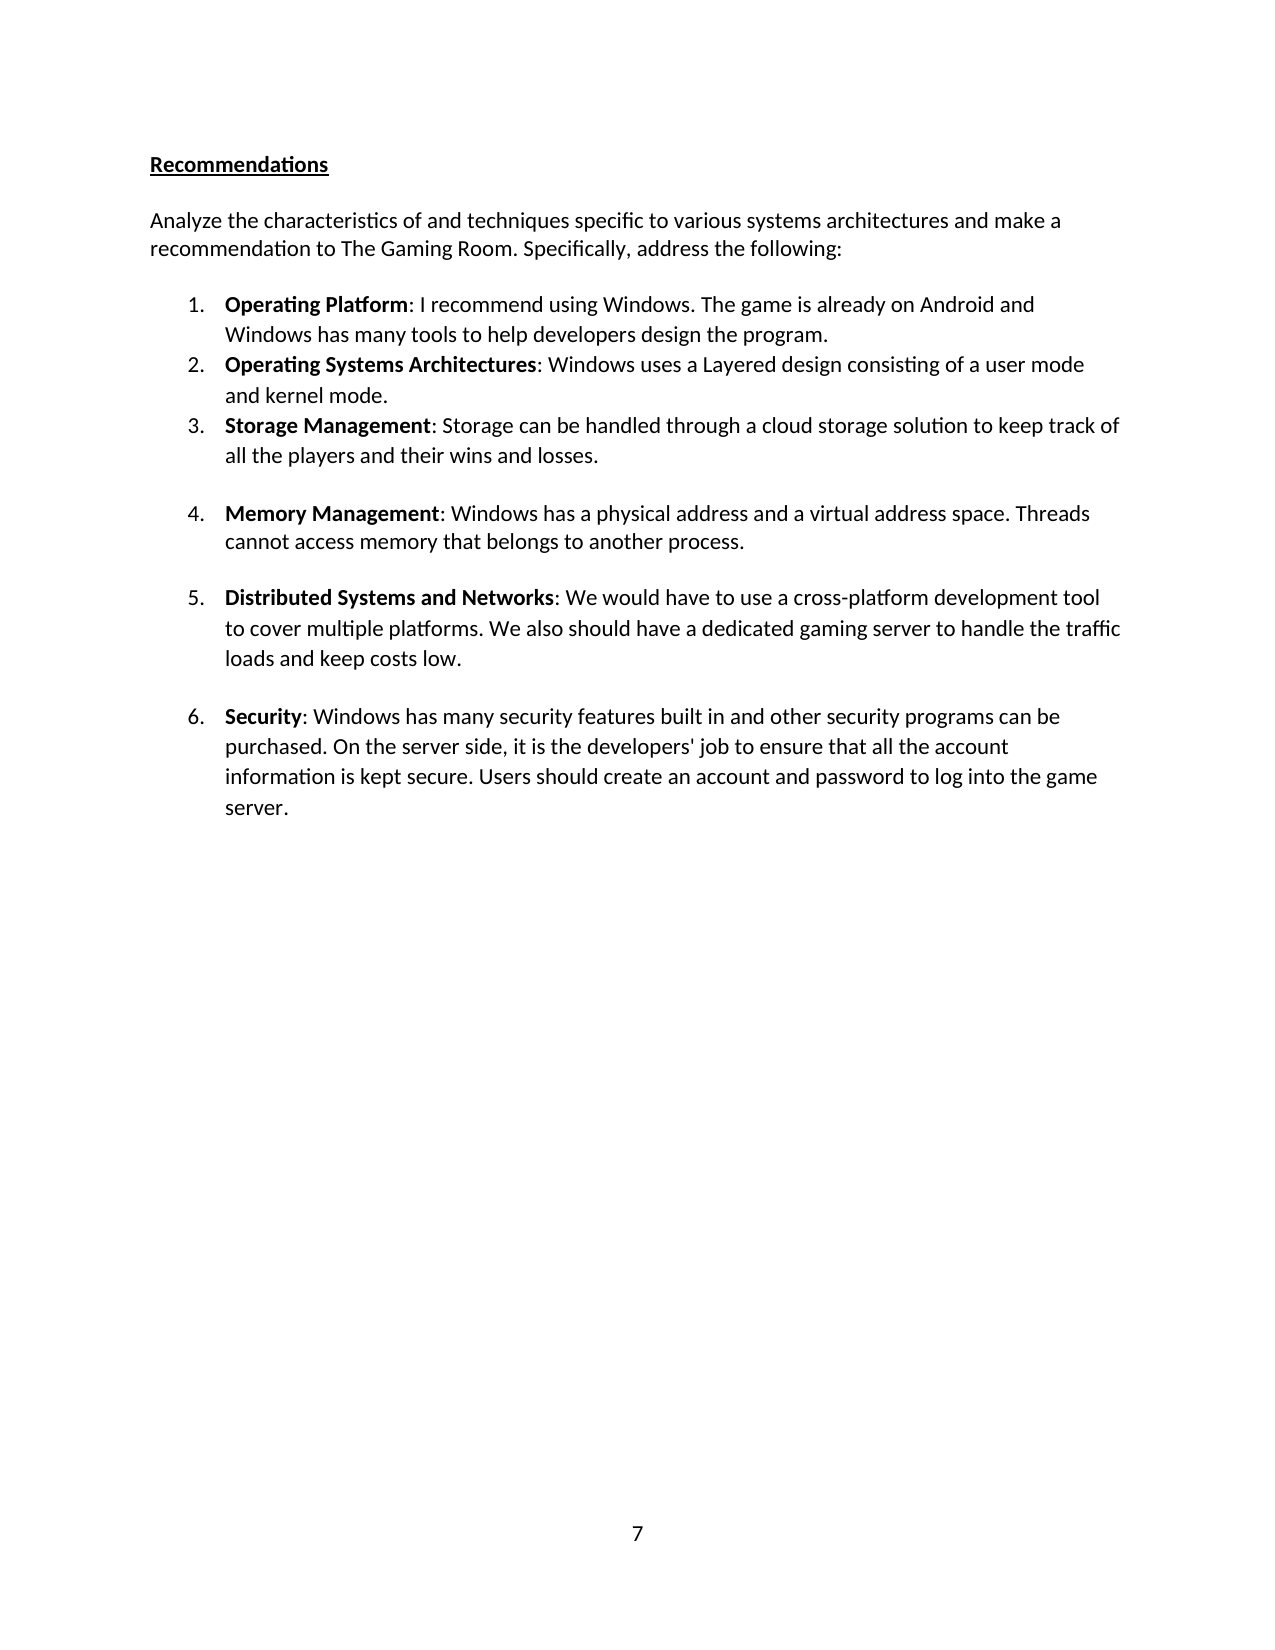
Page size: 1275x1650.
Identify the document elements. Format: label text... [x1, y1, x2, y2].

list Security: Windows has many security features built in and other security programs can be purchased. On the server side, it is the developers' job to ensure that all the account information is kept secure. Users should create an account and password to log into the game server. [187, 702, 1125, 821]
text Analyze the characteristics of and techniques specific to various systems architectures and make a recommendation to The Gaming Room. Specifically, address the following: [150, 206, 1125, 262]
list Distributed Systems and Networks: We would have to use a cross-platform development tool to cover multiple platforms. We also should have a dedicated gaming server to handle the traffic loads and keep costs low. [187, 583, 1125, 672]
list Operating Platform: I recommend using Windows. The game is already on Android and Windows has many tools to help developers design the program. [187, 290, 1125, 348]
list Memory Management: Windows has a physical address and a virtual address space. Threads cannot access memory that belongs to another process. [187, 499, 1125, 555]
subtitle Recommendations [150, 150, 1125, 178]
list Storage Management: Storage can be handled through a cloud storage solution to keep track of all the players and their wins and losses. [187, 411, 1125, 469]
list Operating Systems Architectures: Windows uses a Layered design consisting of a user mode and kernel mode. [187, 351, 1125, 409]
